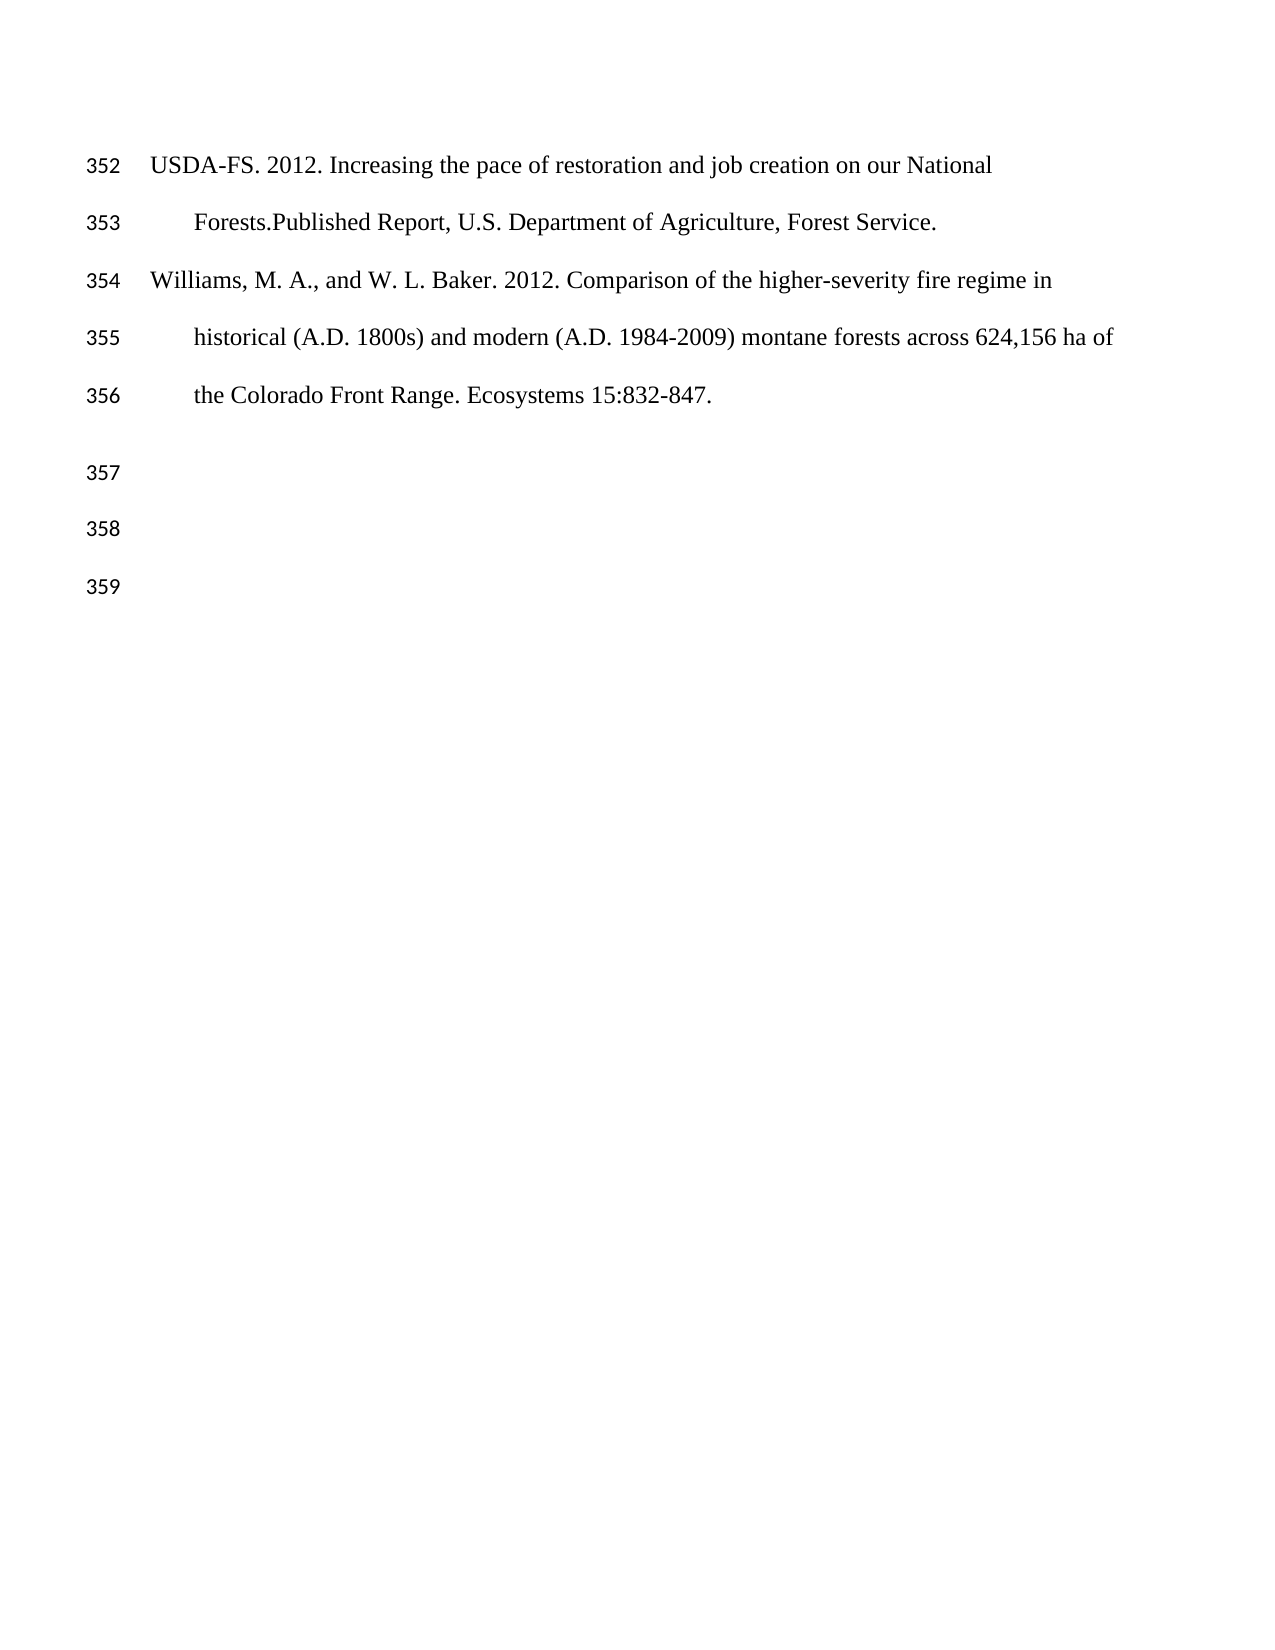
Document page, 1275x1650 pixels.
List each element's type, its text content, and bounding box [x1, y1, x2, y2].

text Williams, M. A., and W. L. Baker. 2012. Comparison of the higher-severity fire regime in historical (A.D. 1800s) and modern (A.D. 1984-2009) montane forests across 624,156 ha of the Colorado Front Range. Ecosystems 15:832-847. [150, 265, 1125, 409]
text USDA-FS. 2012. Increasing the pace of restoration and job creation on our National Forests.Published Report, U.S. Department of Agriculture, Forest Service. [150, 150, 1125, 236]
